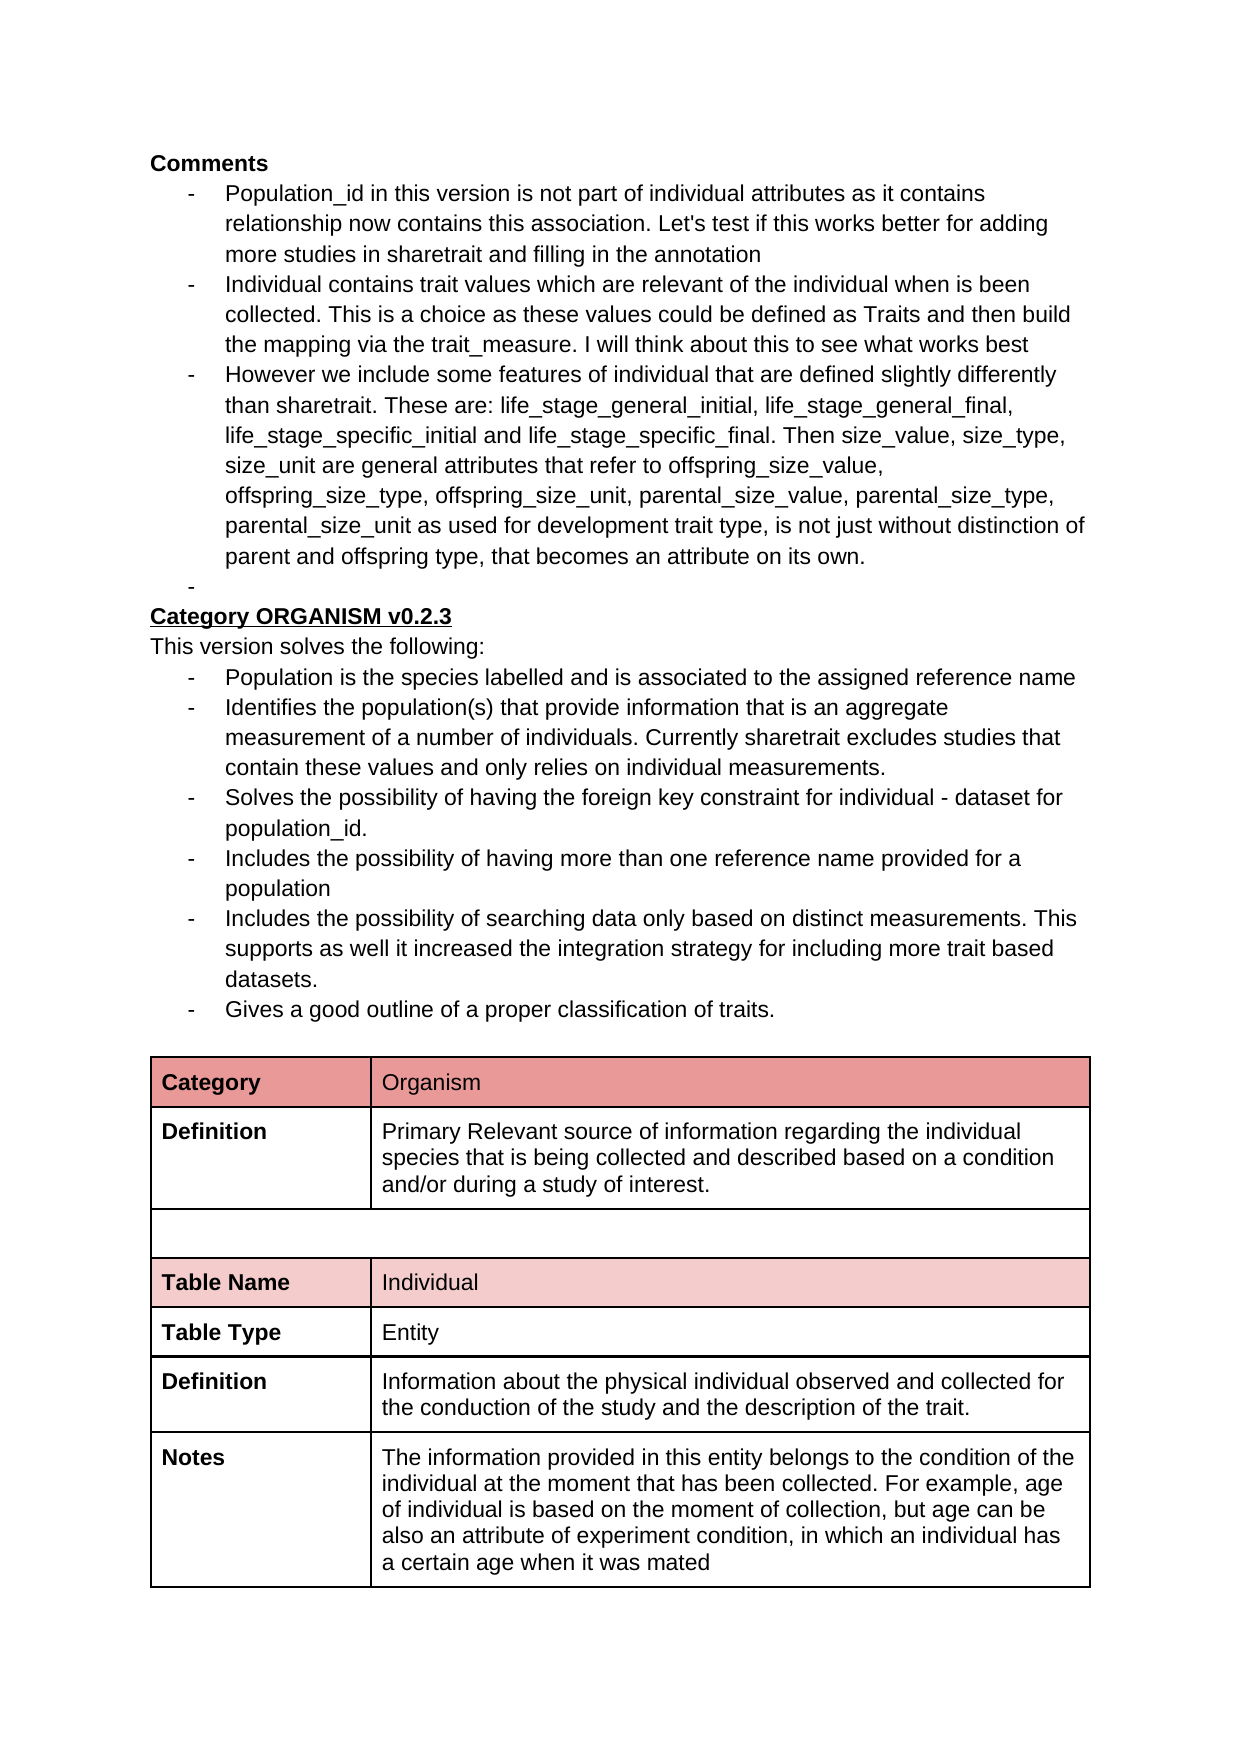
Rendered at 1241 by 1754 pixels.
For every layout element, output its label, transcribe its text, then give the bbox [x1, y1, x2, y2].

table_cell Table Type [152, 1308, 370, 1355]
list However we include some features of individual that are defined slightly differently than sharetrait. These are: life_stage_general_initial, life_stage_general_final, life_stage_specific_initial and life_stage_specific_final. Then size_value, size_type, size_unit are general attributes that refer to offspring_size_value, offspring_size_type, offspring_size_unit, parental_size_value, parental_size_type, parental_size_unit as used for development trait type, is not just without distinction of parent and offspring type, that becomes an attribute on its own. [187, 361, 1090, 569]
table_cell Information about the physical individual observed and collected for the conduction of the study and the description of the trait. [372, 1358, 1089, 1431]
text Category ORGANISM v0.2.3 [150, 603, 1090, 629]
table_cell [152, 1210, 1089, 1257]
list Population_id in this version is not part of individual attributes as it contains relationship now contains this association. Let's test if this works better for adding more studies in sharetrait and filling in the annotation [187, 180, 1090, 267]
list Gives a good outline of a proper classification of traits. [187, 996, 1090, 1022]
list Population is the species labelled and is associated to the assigned reference name [187, 663, 1090, 690]
table_cell The information provided in this entity belongs to the condition of the individual at the moment that has been collected. For example, age of individual is based on the moment of collection, but age can be also an attribute of experiment condition, in which an individual has a certain age when it was mated [372, 1433, 1089, 1586]
list Individual contains trait values which are relevant of the individual when is been collected. This is a choice as these values could be defined as Traits and then build the mapping via the trait_measure. I will think about this to see what works best [187, 271, 1090, 358]
table_cell Entity [372, 1308, 1089, 1355]
list Includes the possibility of having more than one reference name provided for a population [187, 845, 1090, 901]
list Identifies the population(s) that provide information that is an aggregate measurement of a number of individuals. Currently sharetrait excludes studies that contain these values and only relies on individual measurements. [187, 694, 1090, 781]
table_cell Primary Relevant source of information regarding the individual species that is being collected and described based on a condition and/or during a study of interest. [372, 1108, 1089, 1207]
text Comments [150, 150, 1090, 176]
table_cell Individual [372, 1259, 1089, 1306]
table_cell Table Name [152, 1259, 370, 1306]
list Includes the possibility of searching data only based on distinct measurements. This supports as well it increased the integration strategy for including more trait based datasets. [187, 905, 1090, 992]
table_cell Definition [152, 1358, 370, 1431]
table_cell Definition [152, 1108, 370, 1207]
list Solves the possibility of having the foreign key constraint for individual - dataset for population_id. [187, 784, 1090, 841]
table_header Organism [372, 1058, 1089, 1106]
table_header Category [152, 1058, 370, 1106]
table_cell Notes [152, 1433, 370, 1586]
text This version solves the following: [150, 633, 1090, 660]
